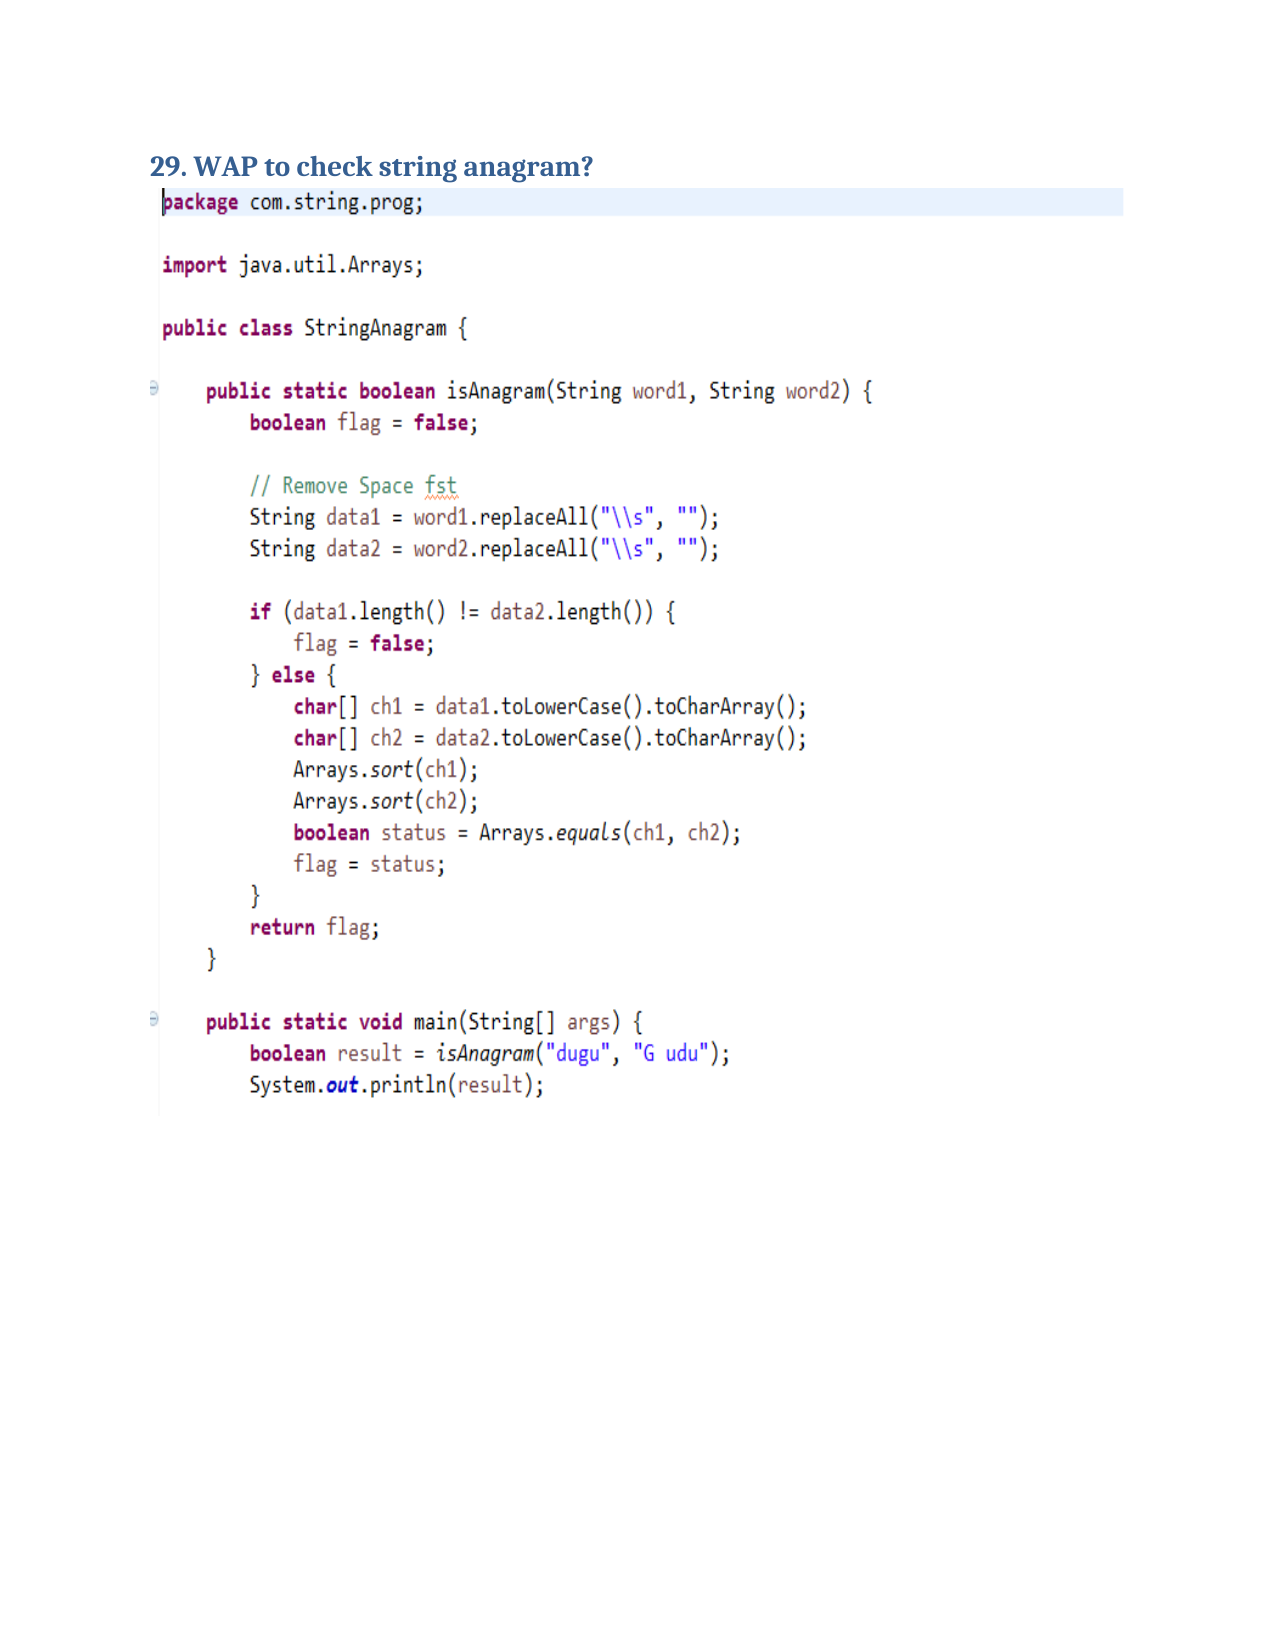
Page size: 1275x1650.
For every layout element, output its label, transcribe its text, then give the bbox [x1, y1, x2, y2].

subtitle 29. WAP to check string anagram? [150, 150, 1125, 183]
